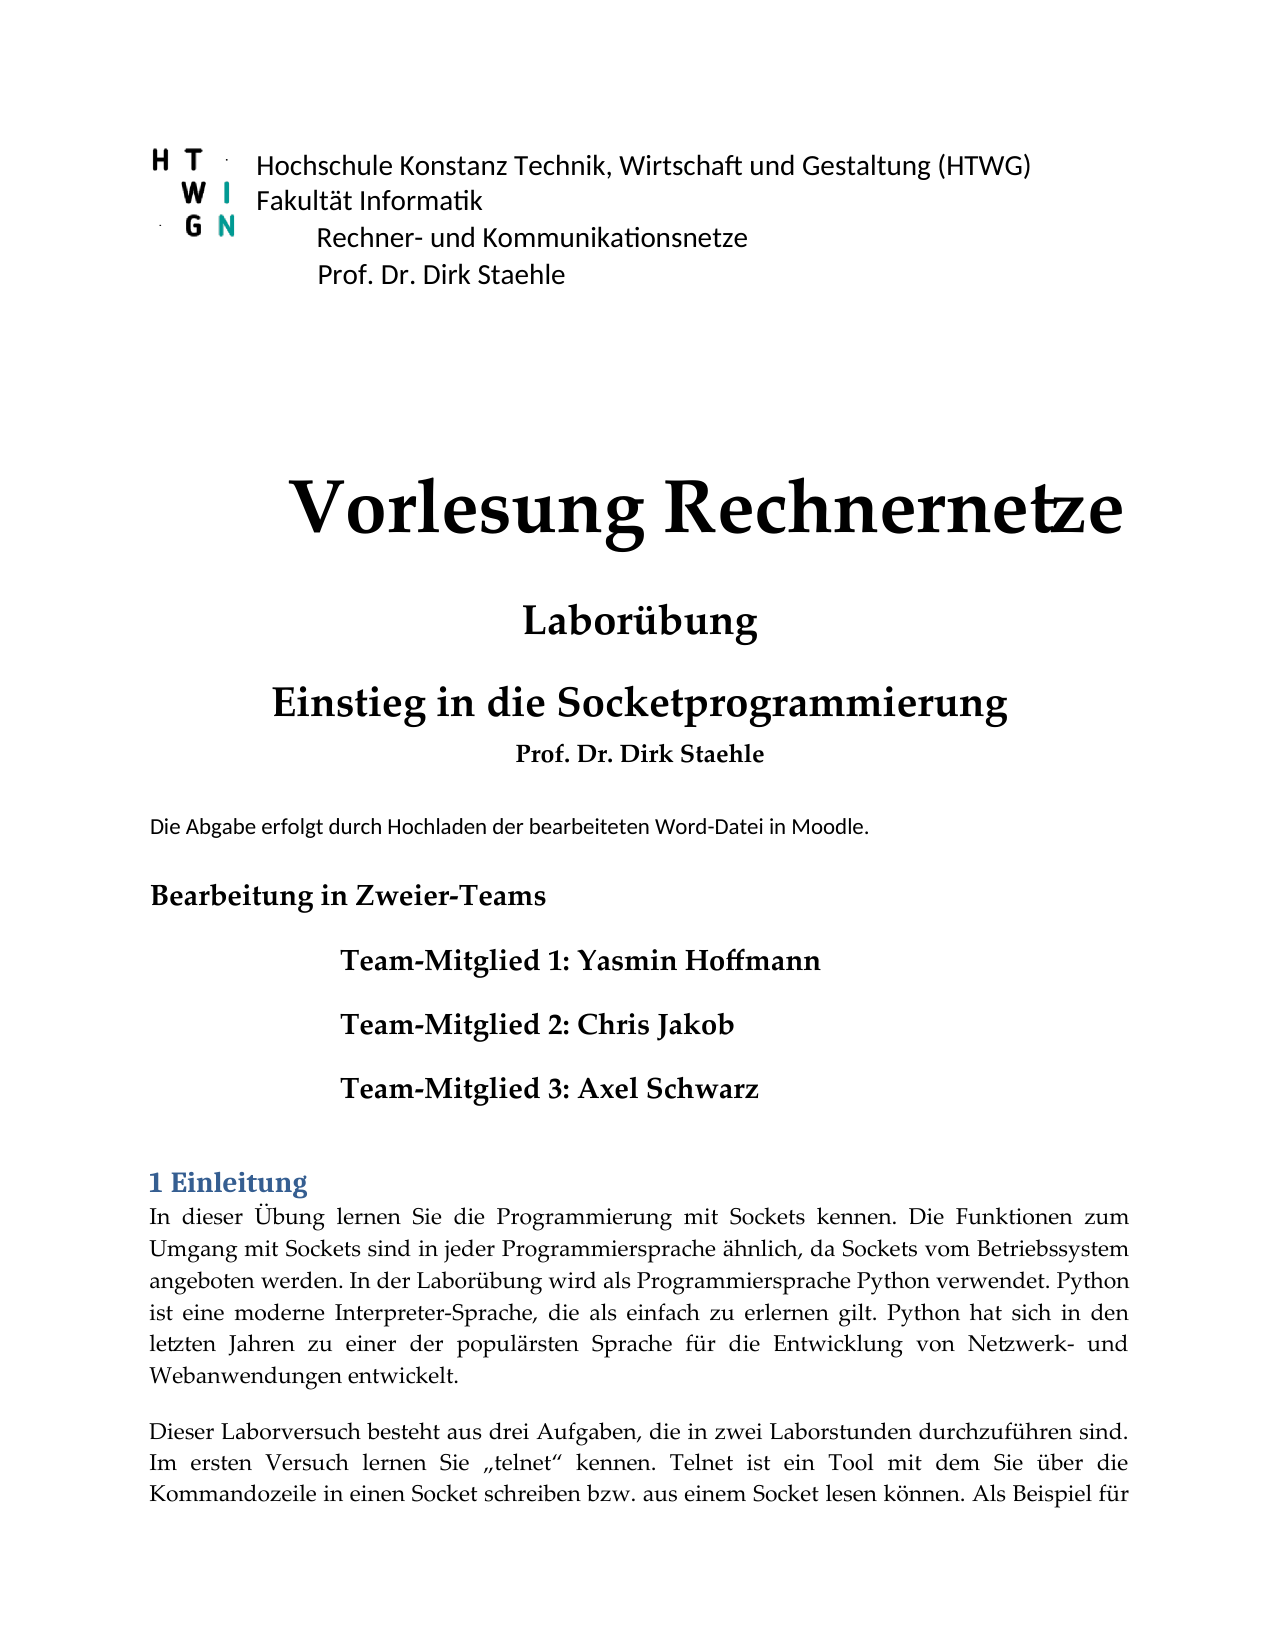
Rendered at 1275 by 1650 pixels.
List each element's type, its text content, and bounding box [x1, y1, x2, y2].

text Laborübung [150, 590, 1129, 647]
picture [151, 147, 235, 237]
text Bearbeitung in Zweier-Teams [150, 874, 1130, 914]
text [149, 1415, 1130, 1508]
text Einstieg in die Socketprogrammierung [150, 672, 1129, 728]
subtitle Vorlesung Rechnernetze [218, 453, 1130, 554]
text Rechner- und Kommunikationsnetze [150, 219, 1130, 255]
text Prof. Dr. Dirk Staehle [150, 256, 1130, 292]
text In dieser Übung lernen Sie die Programmierung mit Sockets kennen. Die Funktionen zum Umgang mit Sockets sind in jeder Programmiersprache ähnlich, da Sockets vom Betriebssystem angeboten werden. In der Laborübung wird als Programmiersprache Python verwendet. Python ist eine moderne Interpreter-Sprache, die als einfach zu erlernen gilt. Python hat sich in den letzten Jahren zu einer der populärsten Sprache für die Entwicklung von Netzwerk- und Webanwendungen entwickelt. [149, 1200, 1130, 1390]
text Prof. Dr. Dirk Staehle [150, 736, 1130, 770]
text Team-Mitglied 1: Yasmin Hoffmann [150, 939, 1130, 978]
text Team-Mitglied 2: Chris Jakob [150, 1003, 1130, 1043]
text Hochschule Konstanz Technik, Wirtschaft und Gestaltung (HTWG) Fakultät Informatik [256, 147, 1130, 218]
text Team-Mitglied 3: Axel Schwarz [150, 1068, 1130, 1107]
text Die Abgabe erfolgt durch Hochladen der bearbeiteten Word-Datei in Moodle. [150, 812, 1130, 840]
subtitle 1 Einleitung [149, 1166, 1130, 1199]
